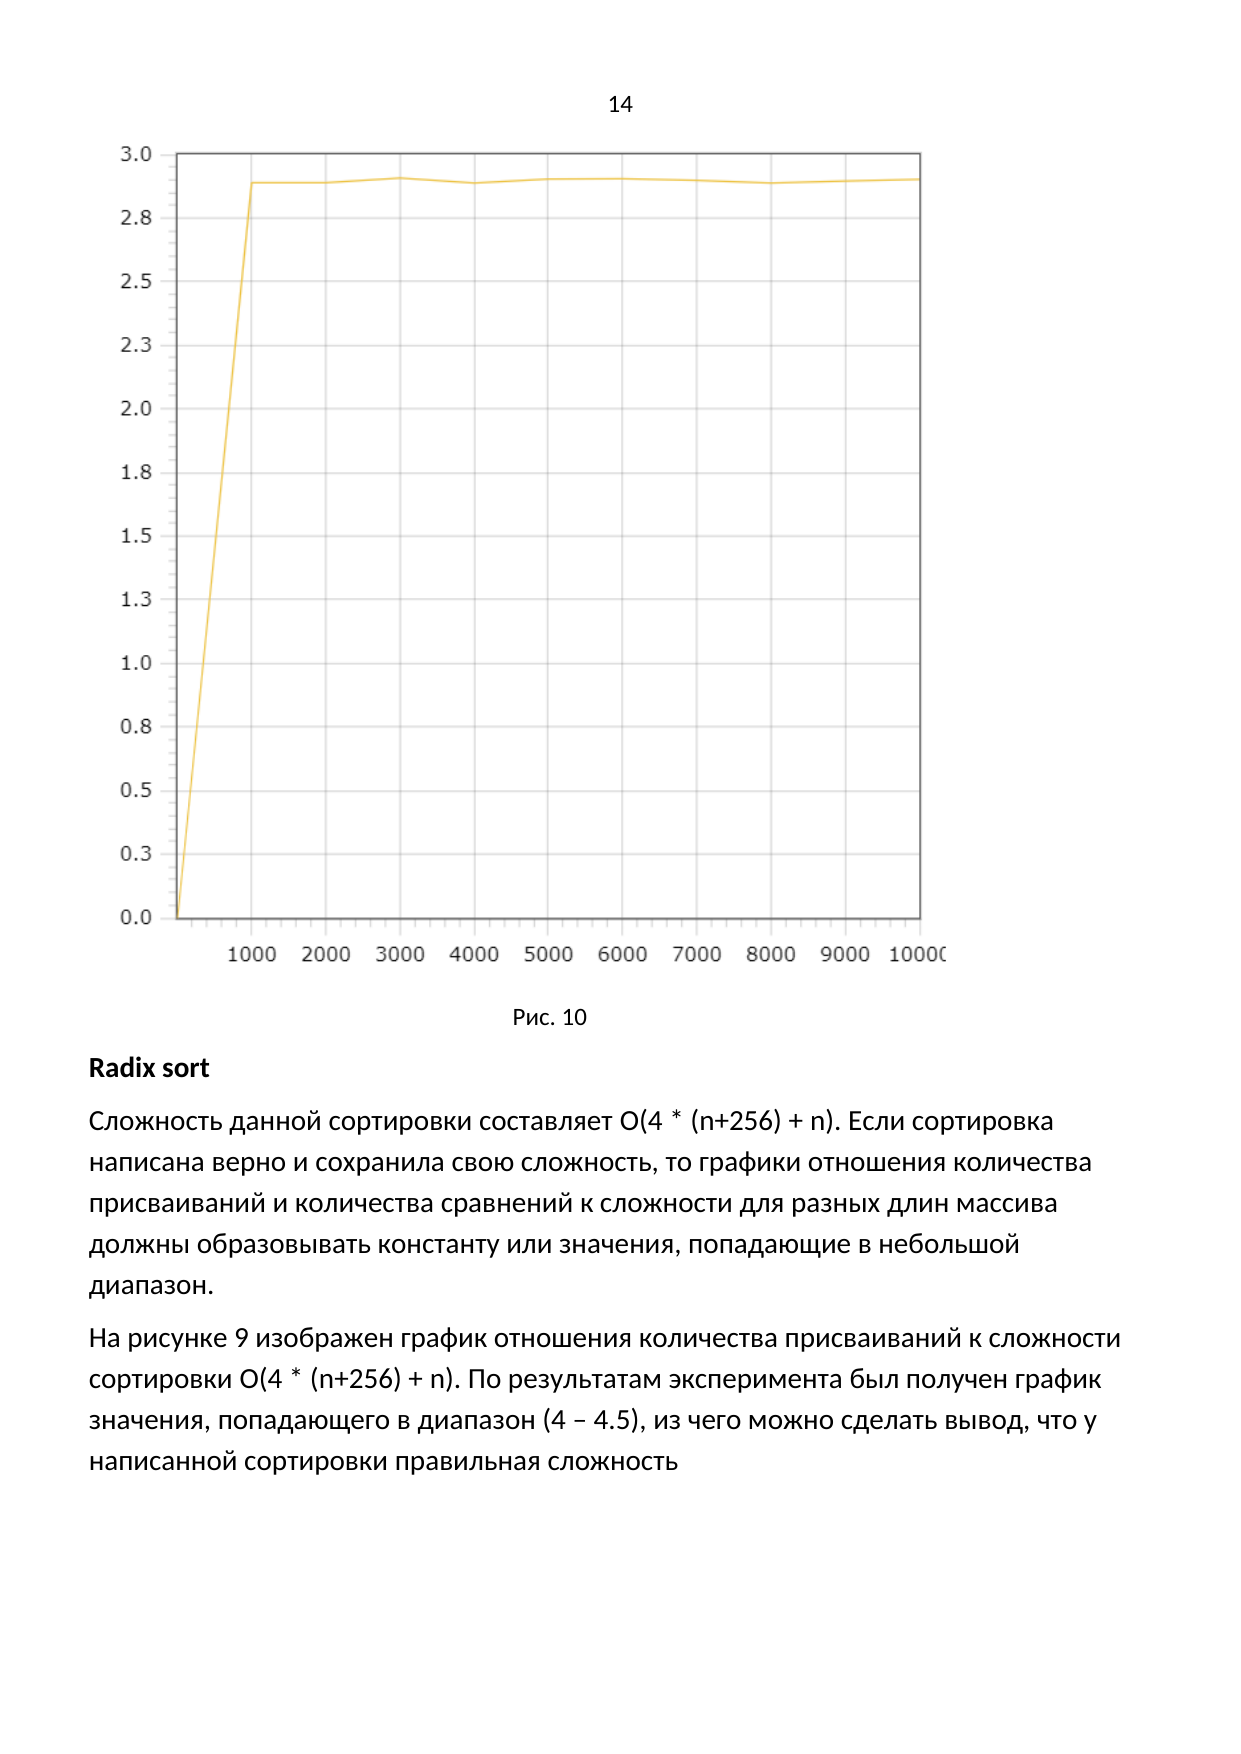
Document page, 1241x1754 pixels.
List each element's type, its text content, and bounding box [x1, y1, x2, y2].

text 14 [88, 89, 1152, 119]
text Сложность данной сортировки составляет O(4 * (n+256) + n). Если сортировка написана верно и сохранила свою сложность, то графики отношения количества присваиваний и количества сравнений к сложности для разных длин массива должны образовывать константу или значения, попадающие в небольшой диапазон. [88, 1102, 1152, 1301]
picture [89, 136, 999, 980]
text Radix sort [88, 1049, 1152, 1084]
text На рисунке 9 изображен график отношения количества присваиваний к сложности сортировки O(4 * (n+256) + n). По результатам эксперимента был получен график значения, попадающего в диапазон (4 – 4.5), из чего можно сделать вывод, что у написанной сортировки правильная сложность [88, 1319, 1152, 1478]
